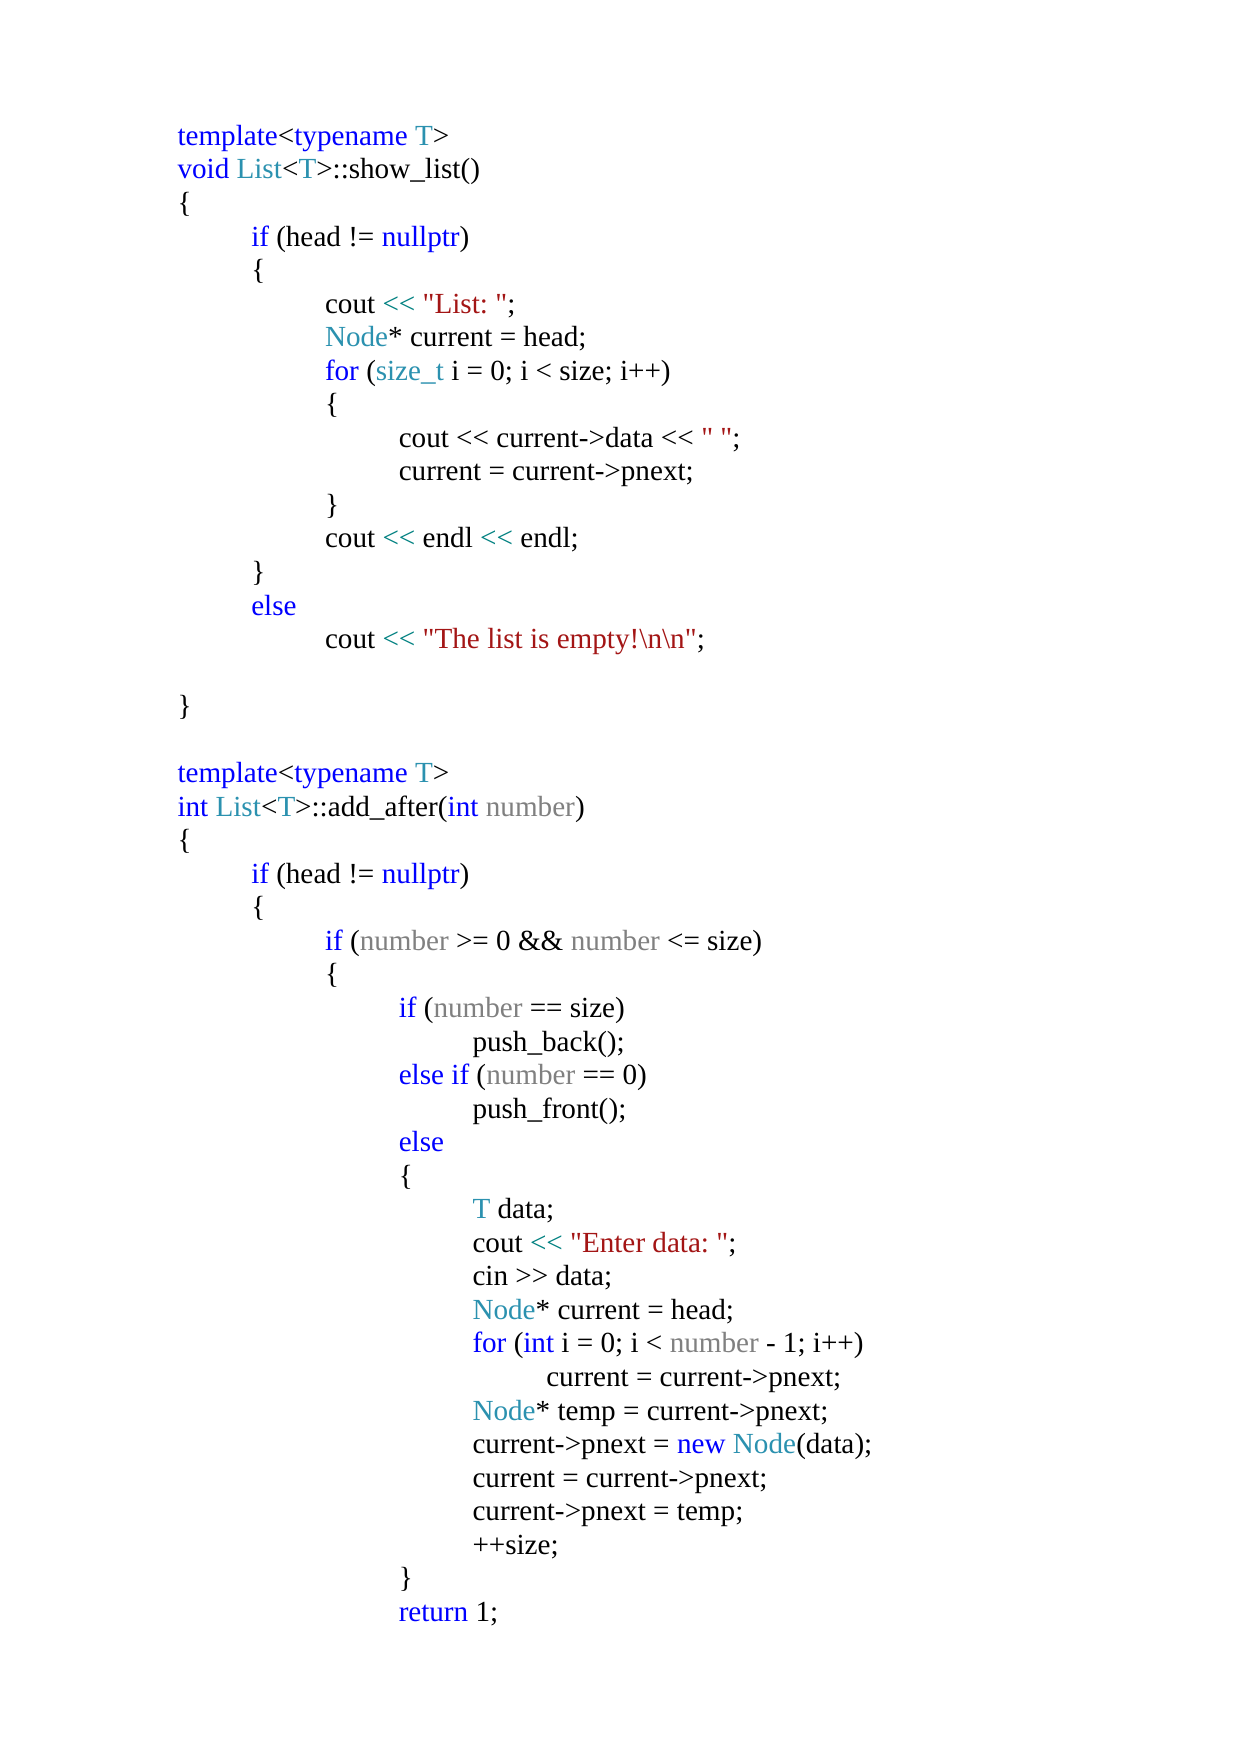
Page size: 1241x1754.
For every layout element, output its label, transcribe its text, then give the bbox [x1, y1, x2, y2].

text else [177, 588, 1152, 621]
text { [177, 185, 1152, 219]
text cout << "Enter data: "; [177, 1225, 1152, 1258]
text template<typename T> [177, 755, 1152, 789]
text { [177, 822, 1152, 856]
text cout << endl << endl; [177, 521, 1152, 554]
text { [177, 1158, 1152, 1191]
text if (head != nullptr) [177, 219, 1152, 252]
text else if (number == 0) [177, 1057, 1152, 1091]
text { [177, 252, 1152, 286]
text cout << "List: "; [177, 286, 1152, 319]
text current = current->pnext; [177, 1460, 1152, 1493]
text int List<T>::add_after(int number) [177, 789, 1152, 822]
text { [177, 386, 1152, 420]
text } [177, 1560, 1152, 1594]
text { [177, 889, 1152, 923]
text Node* temp = current->pnext; [177, 1393, 1152, 1426]
text push_back(); [177, 1024, 1152, 1057]
text current->pnext = temp; [177, 1493, 1152, 1527]
text Node* current = head; [177, 319, 1152, 353]
text for (size_t i = 0; i < size; i++) [177, 353, 1152, 386]
text if (number == size) [177, 990, 1152, 1024]
text else [177, 1124, 1152, 1158]
text return 1; [177, 1594, 1152, 1627]
text current = current->pnext; [177, 1359, 1152, 1393]
text current = current->pnext; [177, 453, 1152, 487]
text T data; [177, 1191, 1152, 1225]
text if (number >= 0 && number <= size) [177, 923, 1152, 957]
text if (head != nullptr) [177, 856, 1152, 889]
text current->pnext = new Node(data); [177, 1426, 1152, 1460]
text ++size; [177, 1527, 1152, 1560]
text void List<T>::show_list() [177, 152, 1152, 185]
text cout << "The list is empty!\n\n"; [177, 621, 1152, 655]
text template<typename T> [177, 118, 1152, 152]
text cout << current->data << " "; [177, 420, 1152, 453]
text Node* current = head; [177, 1292, 1152, 1326]
text } [177, 554, 1152, 588]
text { [177, 957, 1152, 990]
text } [177, 688, 1152, 722]
text } [177, 487, 1152, 521]
text for (int i = 0; i < number - 1; i++) [177, 1326, 1152, 1359]
text cin >> data; [177, 1258, 1152, 1292]
text push_front(); [177, 1091, 1152, 1124]
